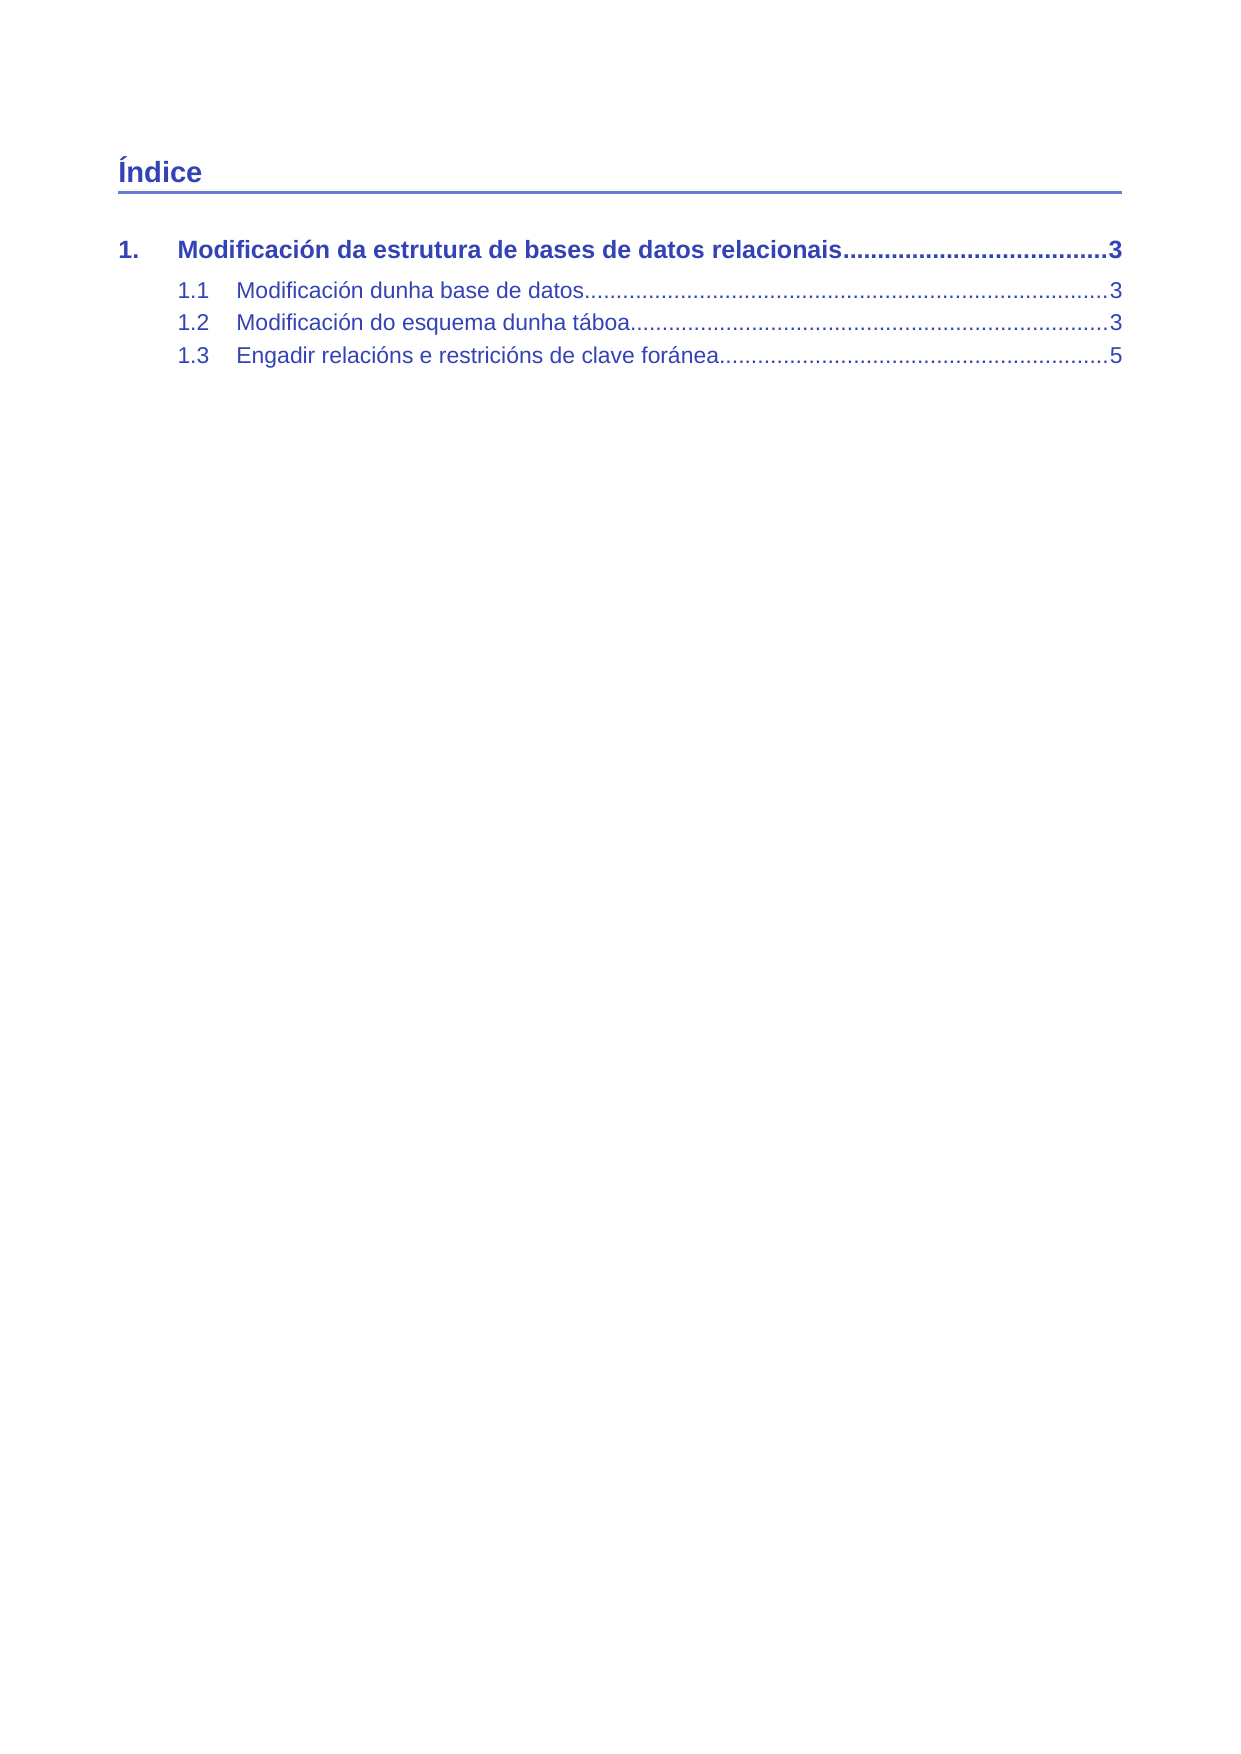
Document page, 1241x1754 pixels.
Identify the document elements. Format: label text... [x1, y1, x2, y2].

text 1. Modificación da estrutura de bases de datos relacionais 3 [118, 235, 1122, 264]
text 1.3 Engadir relacións e restricións de clave foránea 5 [177, 342, 1122, 368]
text 1.2 Modificación do esquema dunha táboa 3 [177, 309, 1122, 336]
text 1.1 Modificación dunha base de datos 3 [177, 277, 1122, 303]
text Índice [118, 155, 1122, 191]
